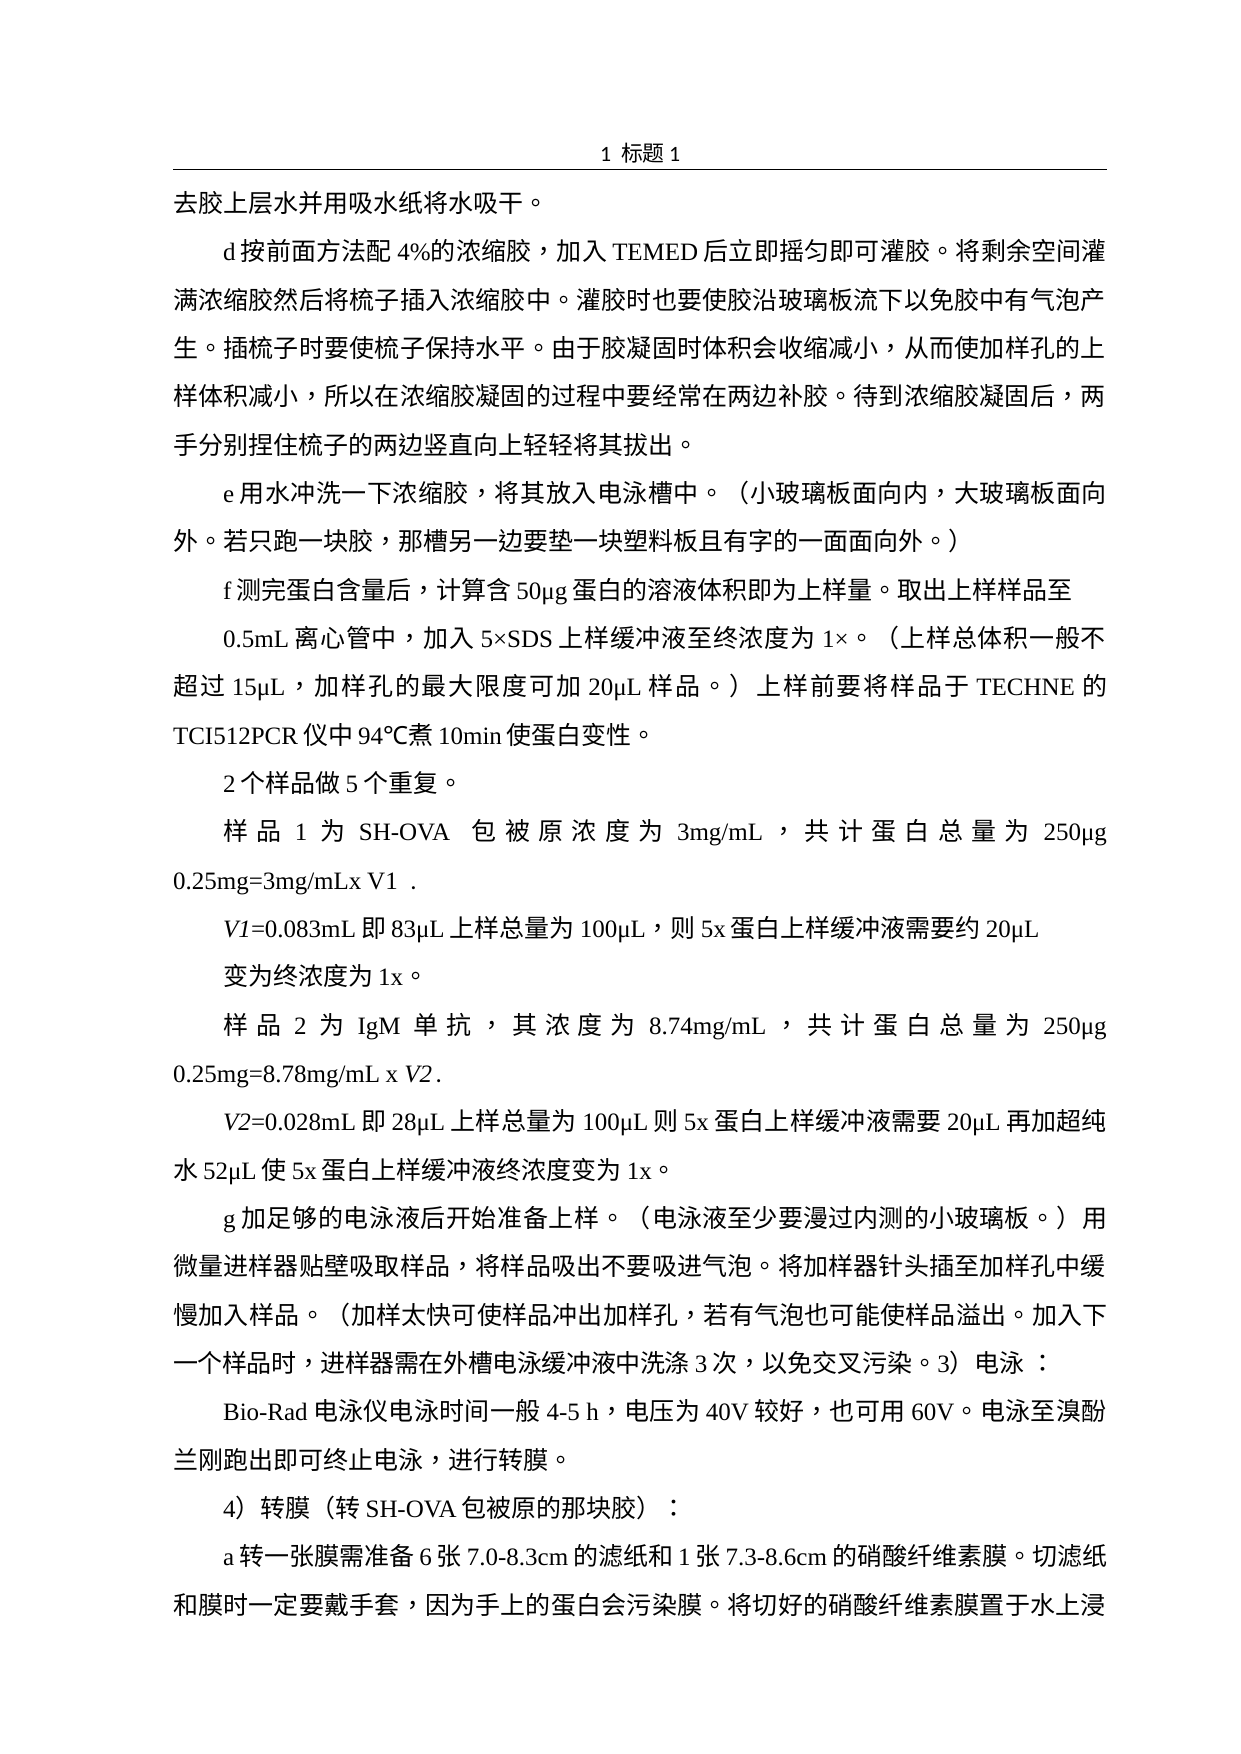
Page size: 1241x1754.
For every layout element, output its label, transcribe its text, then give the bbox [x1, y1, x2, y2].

text e用水冲洗一下浓缩胶，将其放入电泳槽中。（小玻璃板面向内，大玻璃板面向外。若只跑一块胶，那槽另一边要垫一块塑料板且有字的一面面向外。） [173, 460, 1107, 557]
text 0.5mL离心管中，加入5×SDS上样缓冲液至终浓度为1×。（上样总体积一般不超过15μL，加样孔的最大限度可加20μL样品。）上样前要将样品于TECHNE的TCI512PCR仪中94℃煮10min使蛋白变性。 [173, 605, 1107, 750]
text f测完蛋白含量后，计算含50μg蛋白的溶液体积即为上样量。取出上样样品至 [173, 557, 1107, 605]
text 变为终浓度为1x。 [173, 944, 1107, 992]
text g加足够的电泳液后开始准备上样。（电泳液至少要漫过内测的小玻璃板。）用微量进样器贴壁吸取样品，将样品吸出不要吸进气泡。将加样器针头插至加样孔中缓慢加入样品。（加样太快可使样品冲出加样孔，若有气泡也可能使样品溢出。加入下一个样品时，进样器需在外槽电泳缓冲液中洗涤3次，以免交叉污染。3）电泳 ： [173, 1185, 1107, 1379]
text Bio-Rad电泳仪电泳时间一般4-5 h，电压为40V较好，也可用60V。电泳至溴酚兰刚跑出即可终止电泳，进行转膜。 [173, 1379, 1107, 1475]
text 样品1为SH-OVA 包被原浓度为3mg/mL，共计蛋白总量为250μg 0.25mg=3mg/mLx V1 . [173, 799, 1107, 895]
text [173, 170, 1107, 219]
text V2=0.028mL即28μL上样总量为100μL则5x蛋白上样缓冲液需要20μL再加超纯水52μL使5x蛋白上样缓冲液终浓度变为1x。 [173, 1089, 1107, 1185]
text V1=0.083mL即83μL上样总量为100μL，则5x蛋白上样缓冲液需要约20μL [173, 895, 1107, 944]
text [173, 1524, 1107, 1620]
text 4）转膜（转SH-OVA包被原的那块胶）： [173, 1475, 1107, 1524]
text 样品2为IgM单抗，其浓度为8.74mg/mL，共计蛋白总量为250μg 0.25mg=8.78mg/mL x V2 . [173, 992, 1107, 1089]
text 2个样品做5个重复。 [173, 750, 1107, 799]
text d按前面方法配4%的浓缩胶，加入TEMED后立即摇匀即可灌胶。将剩余空间灌满浓缩胶然后将梳子插入浓缩胶中。灌胶时也要使胶沿玻璃板流下以免胶中有气泡产生。插梳子时要使梳子保持水平。由于胶凝固时体积会收缩减小，从而使加样孔的上样体积减小，所以在浓缩胶凝固的过程中要经常在两边补胶。待到浓缩胶凝固后，两手分别捏住梳子的两边竖直向上轻轻将其拔出。 [173, 219, 1107, 460]
